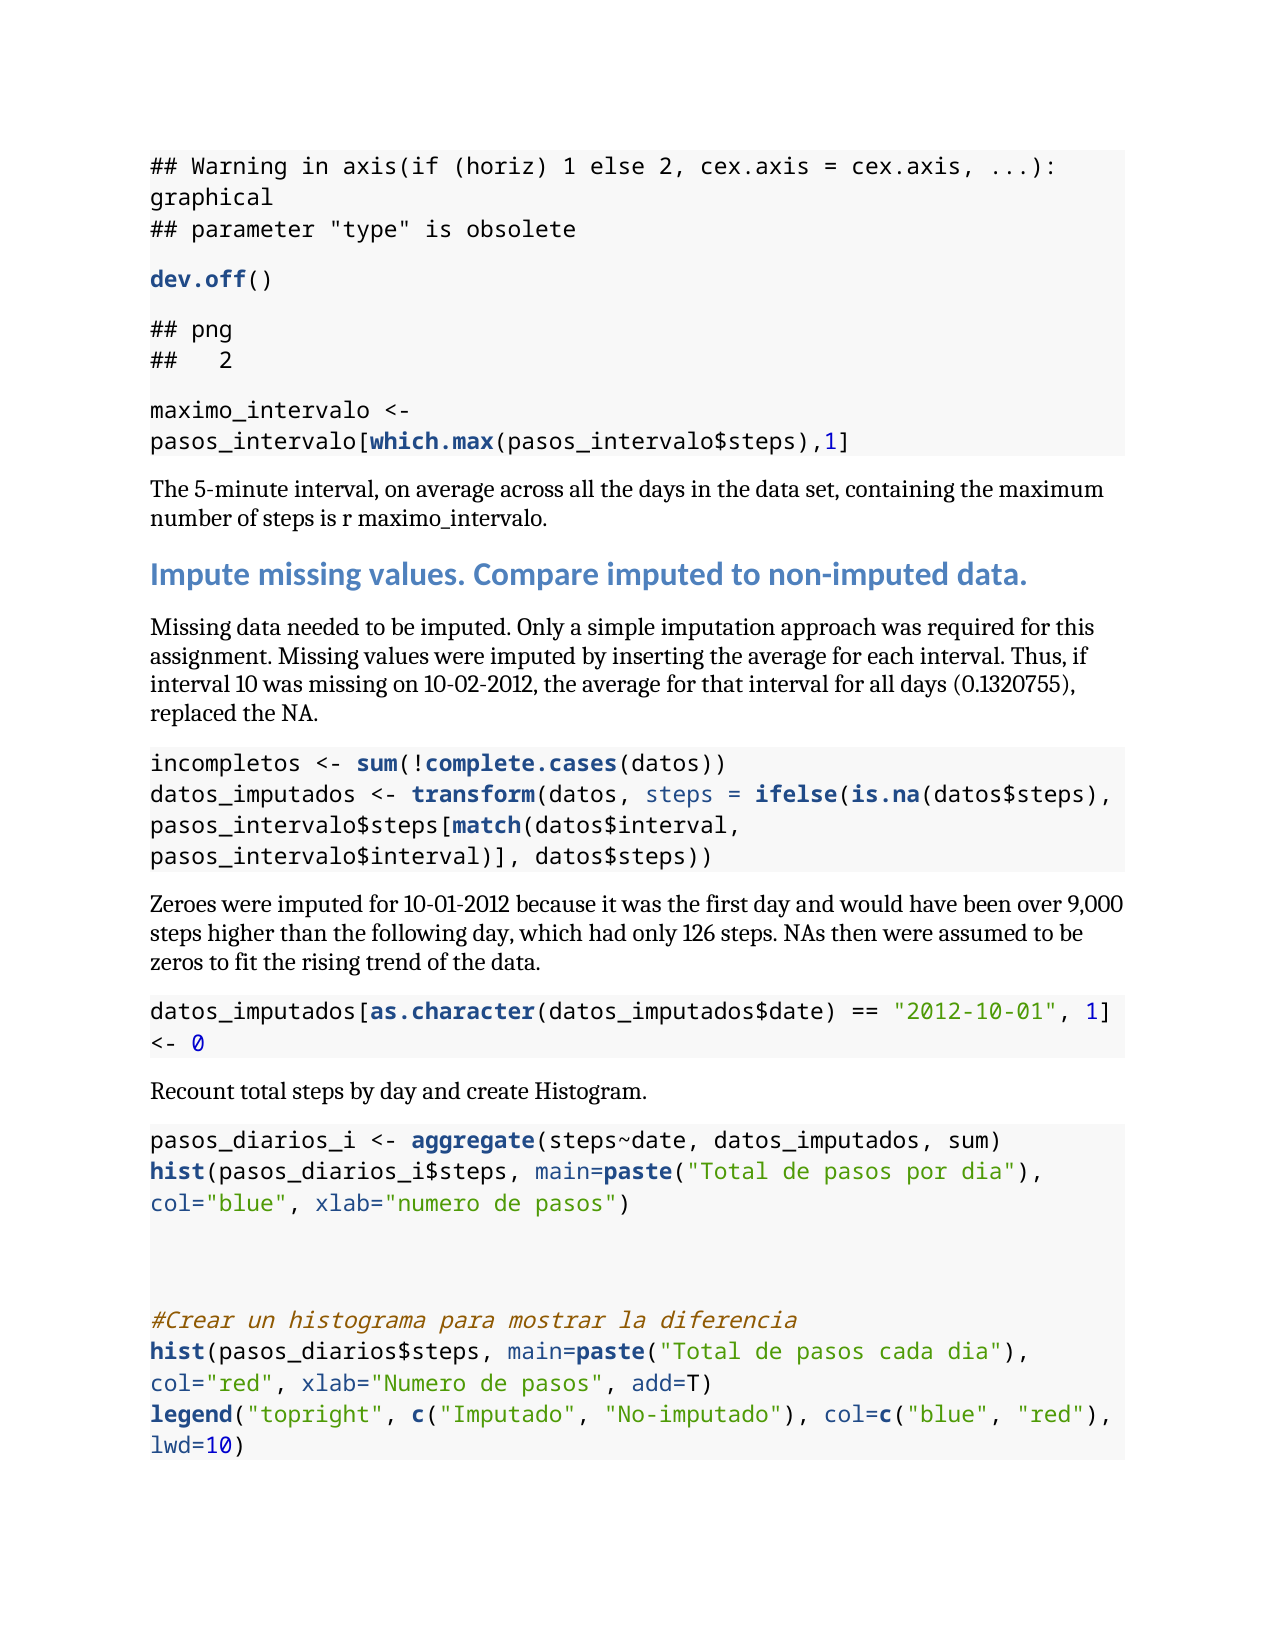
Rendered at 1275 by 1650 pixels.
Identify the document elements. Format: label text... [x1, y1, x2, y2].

text incompletos <- sum(!complete.cases(datos)) datos_imputados <- transform(datos, steps = ifelse(is.na(datos$steps), pasos_intervalo$steps[match(datos$interval, pasos_intervalo$interval)], datos$steps)) [714, 747, 1125, 872]
text dev.off() [150, 262, 1125, 294]
subtitle Impute missing values. Compare imputed to non-imputed data. [150, 553, 1125, 594]
text pasos_diarios_i <- aggregate(steps~date, datos_imputados, sum) hist(pasos_diarios_i$steps, main=paste("Total de pasos por dia"), col="blue", xlab="numero de pasos") #Crear un histograma para mostrar la diferencia hist(pasos_diarios$steps, main=paste("Total de pasos cada dia"), col="red", xlab="Numero de pasos", add=T) legend("topright", c("Imputado", "No-imputado"), col=c("blue", "red"), lwd=10) [150, 1124, 1125, 1460]
text Zeroes were imputed for 10-01-2012 because it was the first day and would have been over 9,000 steps higher than the following day, which had only 126 steps. NAs then were assumed to be zeros to fit the rising trend of the data. [150, 890, 1125, 977]
text ## Warning in axis(if (horiz) 1 else 2, cex.axis = cex.axis, ...): graphical ## parameter "type" is obsolete [150, 150, 1125, 244]
text The 5-minute interval, on average across all the days in the data set, containing the maximum number of steps is r maximo_intervalo. [150, 475, 1125, 532]
text Recount total steps by day and create Histogram. [150, 1077, 1125, 1105]
text datos_imputados[as.character(datos_imputados$date) == "2012-10-01", 1] <- 0 [205, 995, 1125, 1058]
text maximo_intervalo <- pasos_intervalo[which.max(pasos_intervalo$steps),1] [411, 394, 1125, 456]
text ## png ## 2 [150, 312, 1125, 375]
text Missing data needed to be imputed. Only a simple imputation approach was required for this assignment. Missing values were imputed by inserting the average for each interval. Thus, if interval 10 was missing on 10-02-2012, the average for that interval for all days (0.1320755), replaced the NA. [150, 613, 1125, 728]
